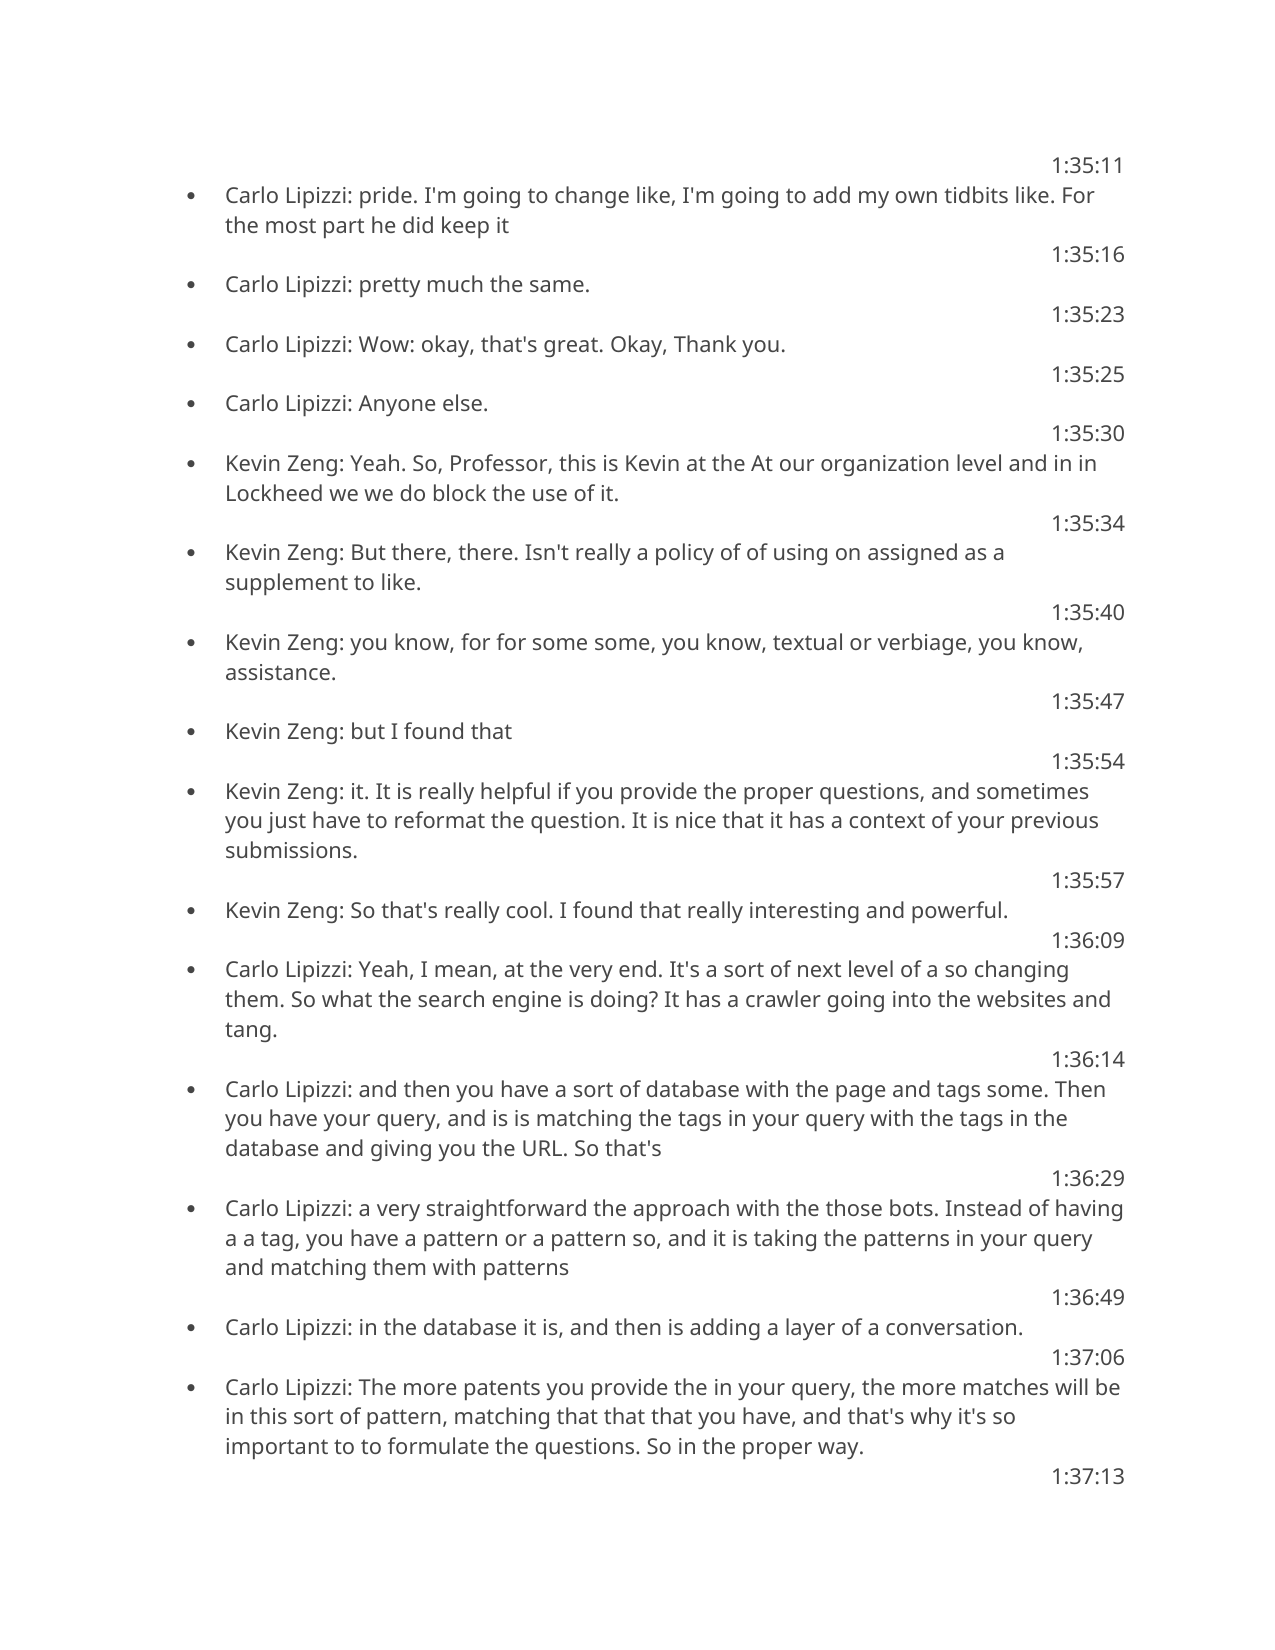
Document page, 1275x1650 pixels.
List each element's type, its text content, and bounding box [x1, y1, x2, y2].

text 1:36:29 [225, 1163, 1125, 1193]
text 1:35:23 [225, 299, 1125, 329]
text 1:35:11 [225, 150, 1125, 180]
text 1:35:25 [225, 358, 1125, 388]
list Kevin Zeng: you know, for for some some, you know, textual or verbiage, you know, assistance. [187, 627, 1125, 686]
text 1:35:57 [225, 865, 1125, 895]
text 1:35:40 [225, 597, 1125, 627]
text 1:36:14 [225, 1044, 1125, 1073]
list Carlo Lipizzi: The more patents you provide the in your query, the more matches will be in this sort of pattern, matching that that that you have, and that's why it's so important to to formulate the questions. So in the proper way. [187, 1371, 1125, 1461]
list Carlo Lipizzi: Yeah, I mean, at the very end. It's a sort of next level of a so changing them. So what the search engine is doing? It has a crawler going into the websites and tang. [187, 954, 1125, 1044]
text 1:35:34 [225, 507, 1125, 537]
list Carlo Lipizzi: a very straightforward the approach with the those bots. Instead of having a a tag, you have a pattern or a pattern so, and it is taking the patterns in your query and matching them with patterns [187, 1193, 1125, 1282]
list Carlo Lipizzi: and then you have a sort of database with the page and tags some. Then you have your query, and is is matching the tags in your query with the tags in the database and giving you the URL. So that's [187, 1073, 1125, 1163]
text 1:37:13 [225, 1461, 1125, 1491]
list Carlo Lipizzi: pretty much the same. [187, 269, 1125, 299]
list Carlo Lipizzi: in the database it is, and then is adding a layer of a conversation. [187, 1312, 1125, 1342]
list Carlo Lipizzi: pride. I'm going to change like, I'm going to add my own tidbits like. For the most part he did keep it [187, 180, 1125, 239]
text 1:36:09 [225, 924, 1125, 954]
text 1:36:49 [225, 1282, 1125, 1312]
list Carlo Lipizzi: Anyone else. [187, 388, 1125, 418]
text 1:35:54 [225, 746, 1125, 776]
list Kevin Zeng: it. It is really helpful if you provide the proper questions, and sometimes you just have to reformat the question. It is nice that it has a context of your previous submissions. [187, 776, 1125, 865]
list Kevin Zeng: Yeah. So, Professor, this is Kevin at the At our organization level and in in Lockheed we we do block the use of it. [187, 448, 1125, 507]
list Kevin Zeng: but I found that [187, 716, 1125, 746]
text 1:37:06 [225, 1342, 1125, 1371]
list Kevin Zeng: So that's really cool. I found that really interesting and powerful. [187, 895, 1125, 924]
list Kevin Zeng: But there, there. Isn't really a policy of of using on assigned as a supplement to like. [187, 537, 1125, 597]
text 1:35:16 [225, 239, 1125, 269]
text 1:35:47 [225, 686, 1125, 716]
list Carlo Lipizzi: Wow: okay, that's great. Okay, Thank you. [187, 329, 1125, 358]
text 1:35:30 [225, 418, 1125, 448]
